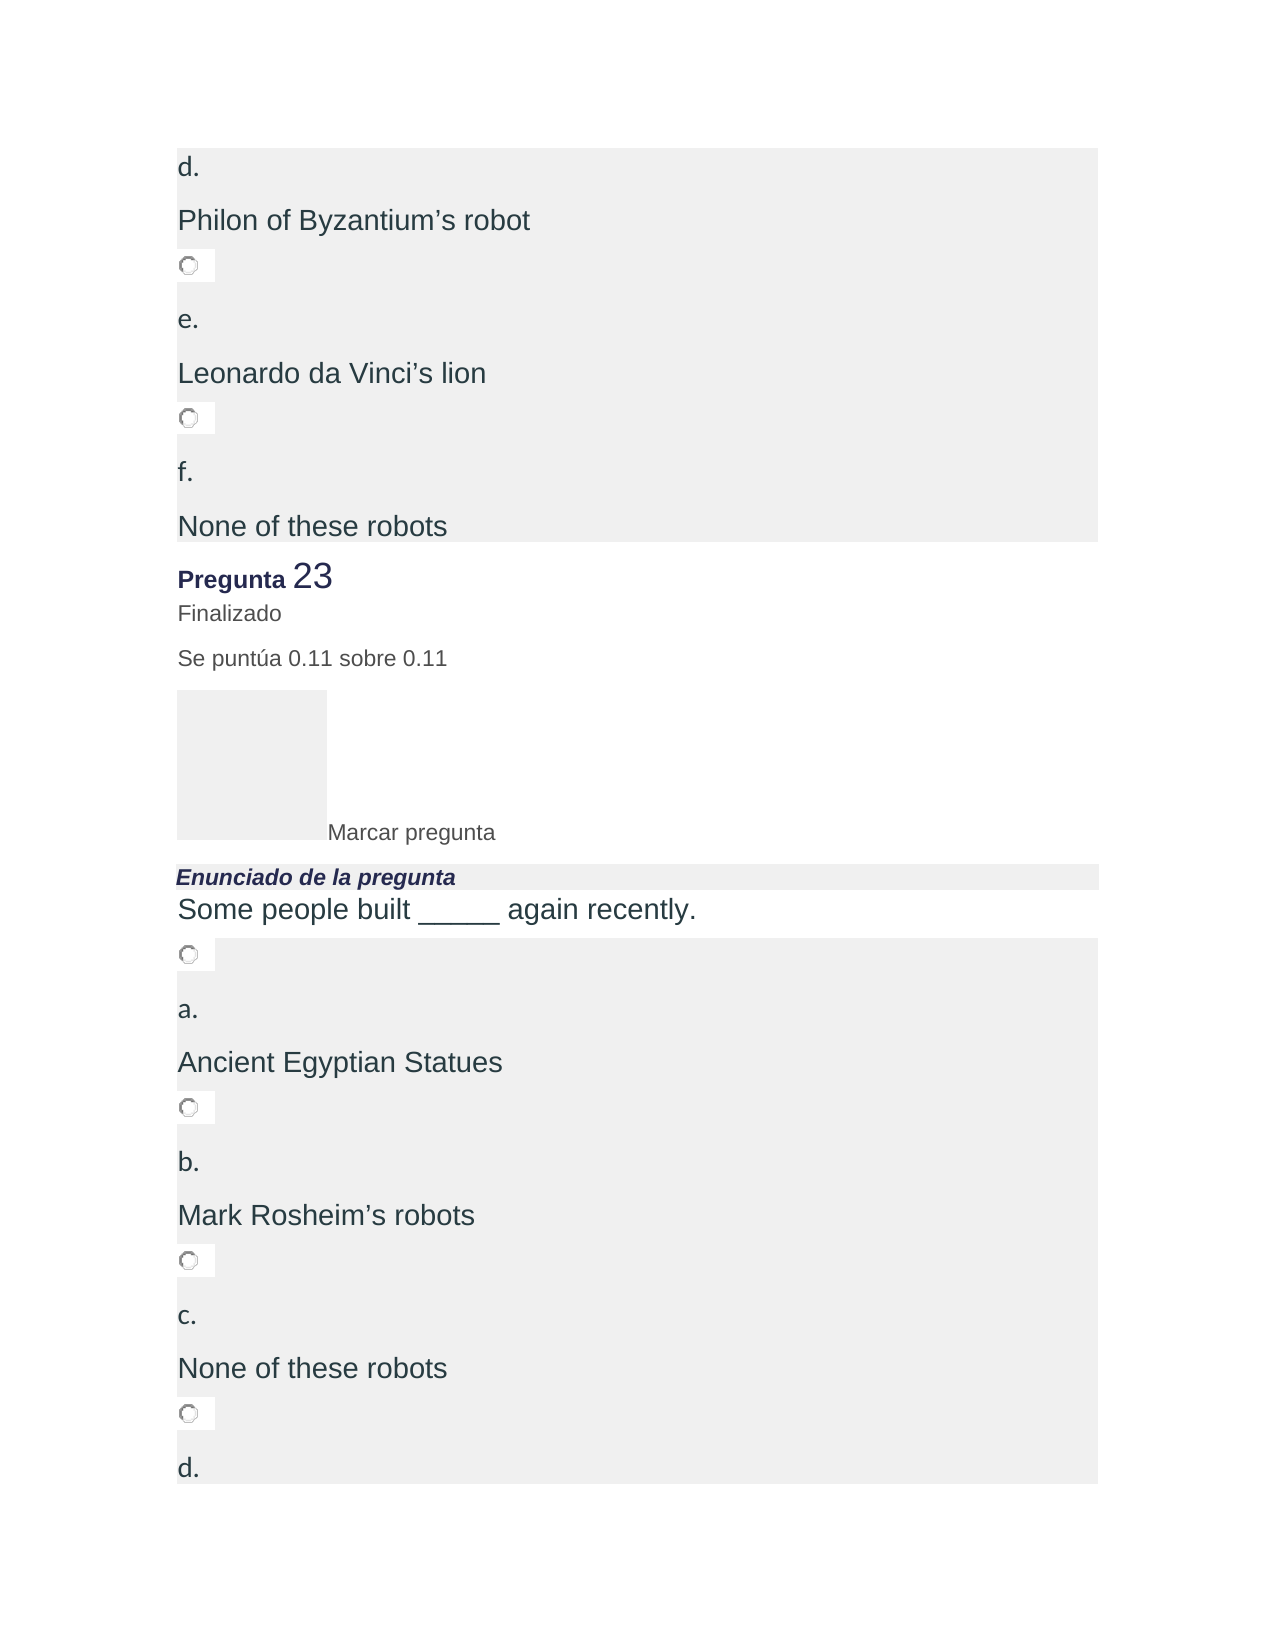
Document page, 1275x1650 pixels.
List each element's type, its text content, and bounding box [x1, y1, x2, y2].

text f. [177, 453, 1098, 489]
text None of these robots [177, 1351, 1098, 1384]
text d. [177, 1449, 1098, 1484]
subtitle Enunciado de la pregunta [176, 864, 1099, 890]
text None of these robots [177, 508, 1098, 542]
text Finalizado [177, 600, 1098, 626]
text Mark Rosheim’s robots [177, 1198, 1098, 1232]
text a. [177, 990, 1098, 1026]
text b. [177, 1143, 1098, 1179]
text Leonardo da Vinci’s lion [177, 356, 1098, 389]
text d. [177, 148, 1098, 183]
text Se puntúa 0.11 sobre 0.11 [177, 645, 1098, 671]
text Some people built _____ again recently. [177, 892, 1098, 926]
text Marcar pregunta [177, 690, 1098, 845]
text c. [177, 1296, 1098, 1332]
text Philon of Byzantium’s robot [177, 203, 1098, 236]
text Ancient Egyptian Statues [177, 1045, 1098, 1079]
subtitle Pregunta 23 [177, 554, 1098, 597]
text e. [177, 301, 1098, 336]
